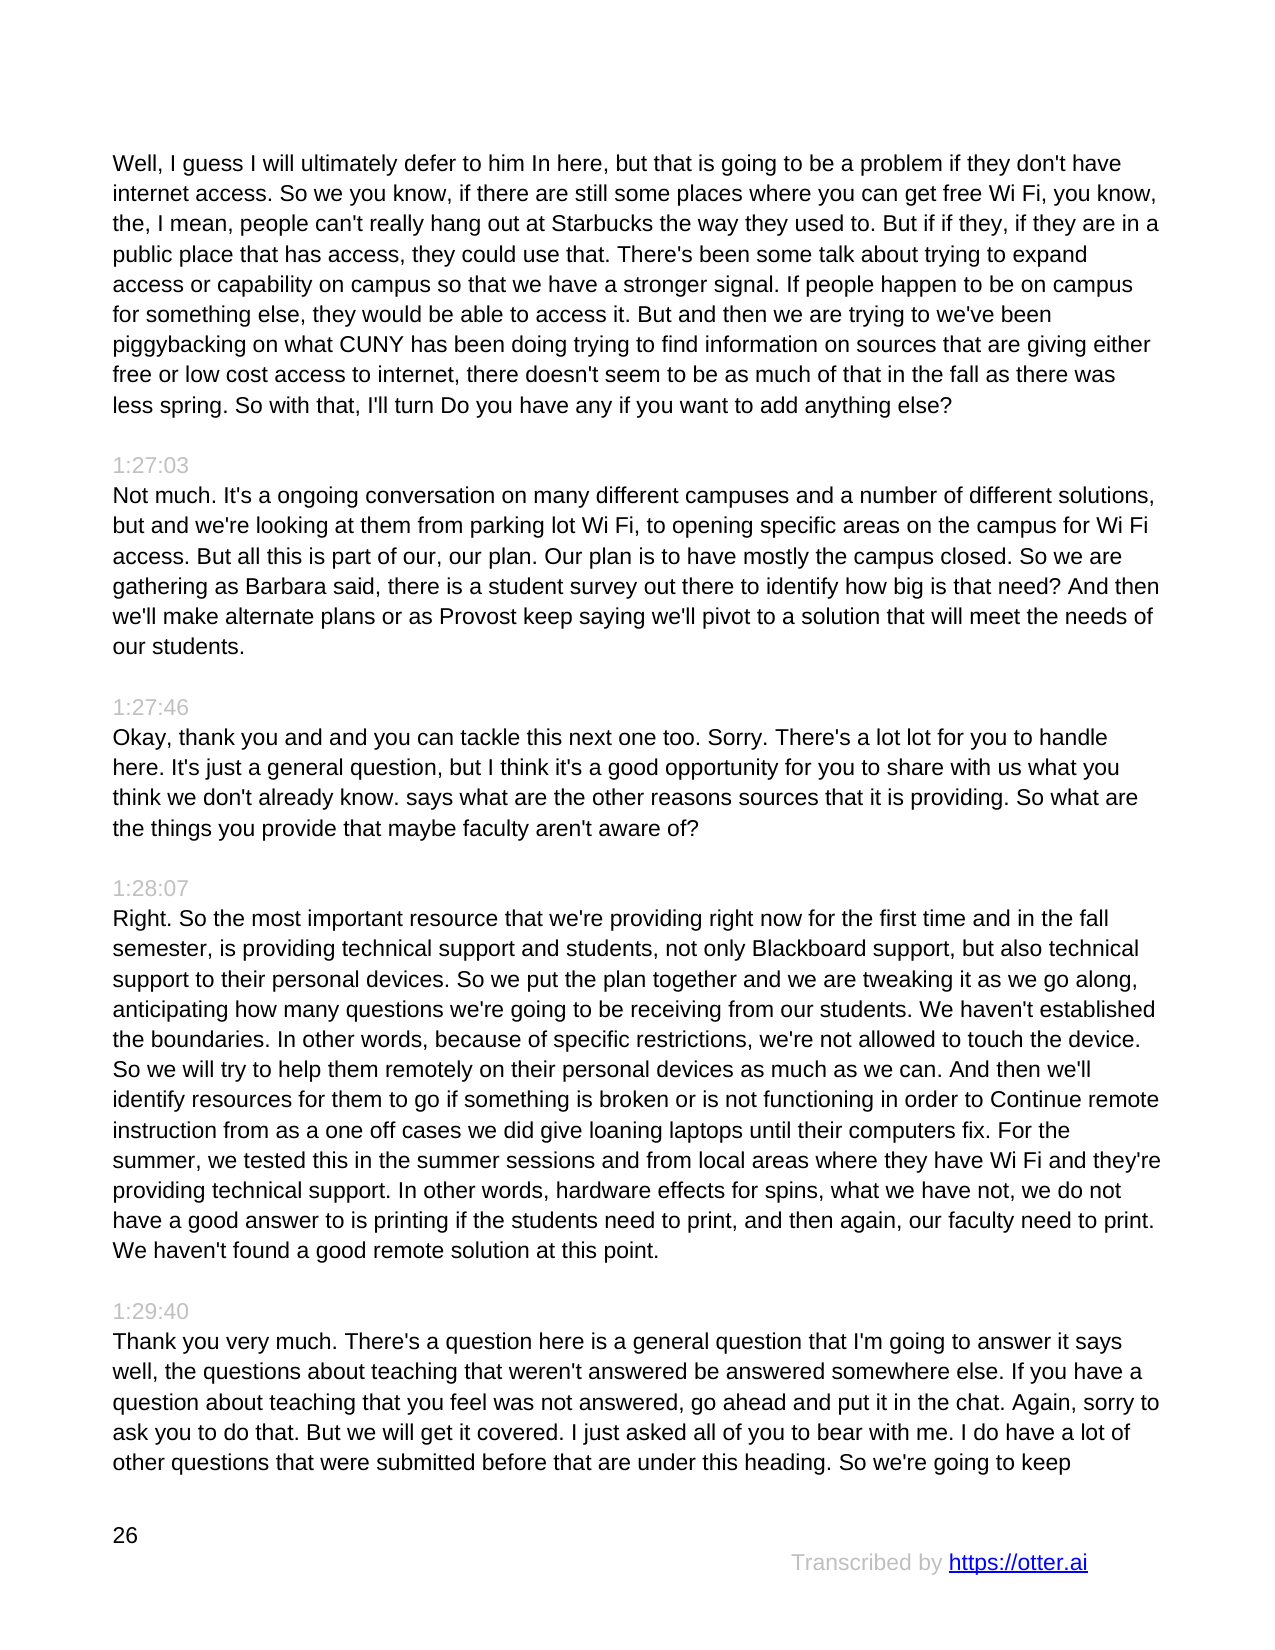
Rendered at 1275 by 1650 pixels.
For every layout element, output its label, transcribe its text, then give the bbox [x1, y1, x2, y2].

text 1:27:46 [112, 694, 1162, 720]
text 1:29:40 [112, 1298, 1162, 1324]
text Well, I guess I will ultimately defer to him In here, but that is going to be a problem if they don't have internet access. So we you know, if there are still some places where you can get free Wi Fi, you know, the, I mean, people can't really hang out at Starbucks the way they used to. But if if they, if they are in a public place that has access, they could use that. There's been some talk about trying to expand access or capability on campus so that we have a stronger signal. If people happen to be on campus for something else, they would be able to access it. But and then we are trying to we've been piggybacking on what CUNY has been doing trying to find information on sources that are giving either free or low cost access to internet, there doesn't seem to be as much of that in the fall as there was less spring. So with that, I'll turn Do you have any if you want to add anything else? [112, 150, 1162, 418]
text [112, 1328, 1162, 1475]
text Okay, thank you and and you can tackle this next one too. Sorry. There's a lot lot for you to handle here. It's just a general question, but I think it's a good opportunity for you to share with us what you think we don't already know. says what are the other reasons sources that it is providing. So what are the things you provide that maybe faculty aren't aware of? [112, 724, 1162, 841]
text 1:28:07 [112, 875, 1162, 901]
text Not much. It's a ongoing conversation on many different campuses and a number of different solutions, but and we're looking at them from parking lot Wi Fi, to opening specific areas on the campus for Wi Fi access. But all this is part of our, our plan. Our plan is to have mostly the campus closed. So we are gathering as Barbara said, there is a student survey out there to identify how big is that need? And then we'll make alternate plans or as Provost keep saying we'll pivot to a solution that will meet the needs of our students. [112, 482, 1162, 660]
text 1:27:03 [112, 452, 1162, 478]
text Right. So the most important resource that we're providing right now for the first time and in the fall semester, is providing technical support and students, not only Blackboard support, but also technical support to their personal devices. So we put the plan together and we are tweaking it as we go along, anticipating how many questions we're going to be receiving from our students. We haven't established the boundaries. In other words, because of specific restrictions, we're not allowed to touch the device. So we will try to help them remotely on their personal devices as much as we can. And then we'll identify resources for them to go if something is broken or is not functioning in order to Continue remote instruction from as a one off cases we did give loaning laptops until their computers fix. For the summer, we tested this in the summer sessions and from local areas where they have Wi Fi and they're providing technical support. In other words, hardware effects for spins, what we have not, we do not have a good answer to is printing if the students need to print, and then again, our faculty need to print. We haven't found a good remote solution at this point. [112, 905, 1162, 1264]
